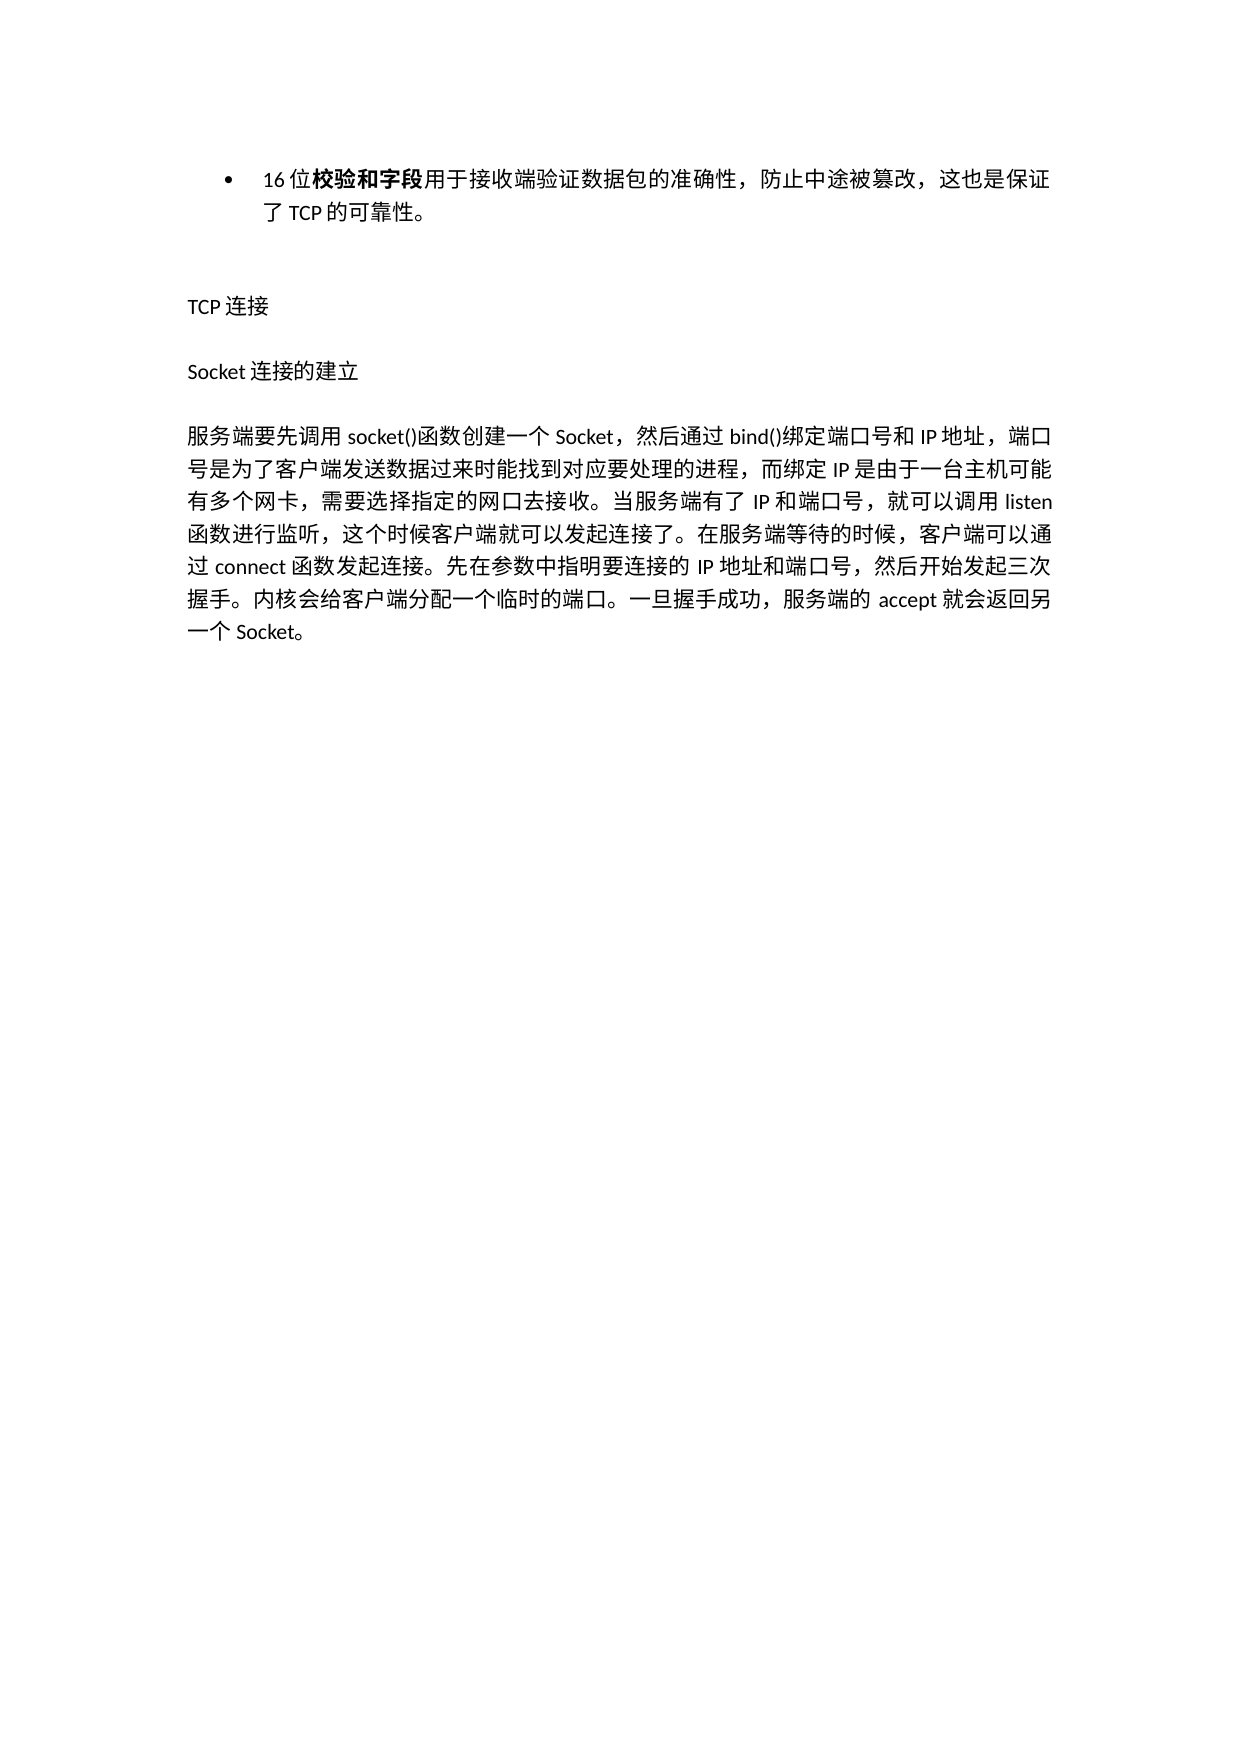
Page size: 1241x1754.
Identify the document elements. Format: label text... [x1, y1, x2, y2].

text Socket连接的建立 [187, 354, 1053, 386]
text TCP连接 [187, 289, 1053, 321]
text 服务端要先调用socket()函数创建一个Socket，然后通过bind()绑定端口号和IP地址，端口号是为了客户端发送数据过来时能找到对应要处理的进程，而绑定IP是由于一台主机可能有多个网卡，需要选择指定的网口去接收。当服务端有了 IP 和端口号，就可以调用 listen 函数进行监听，这个时候客户端就可以发起连接了。在服务端等待的时候，客户端可以通过 connect 函数发起连接。先在参数中指明要连接的 IP 地址和端口号，然后开始发起三次握手。内核会给客户端分配一个临时的端口。一旦握手成功，服务端的 accept 就会返回另一个 Socket。 [187, 419, 1053, 646]
list 16位校验和字段用于接收端验证数据包的准确性，防止中途被篡改，这也是保证了TCP的可靠性。 [225, 162, 1053, 227]
